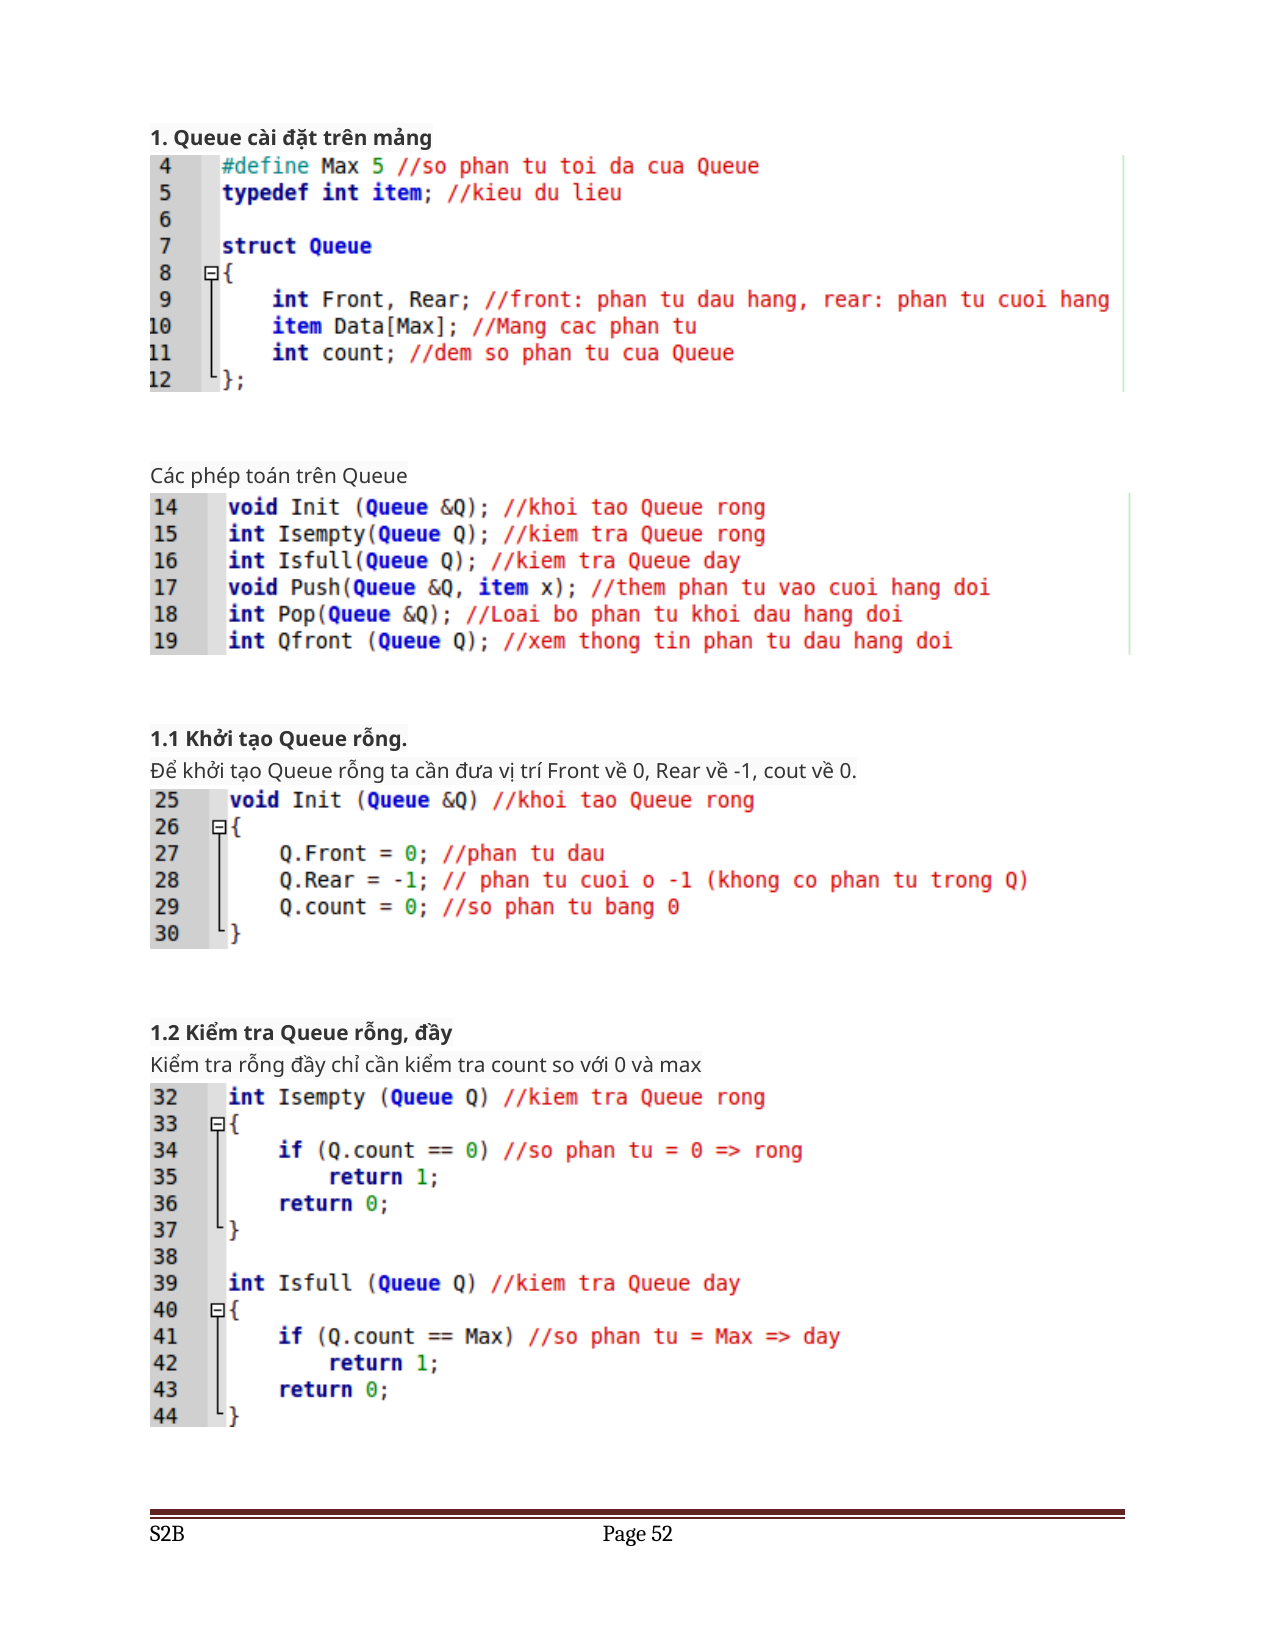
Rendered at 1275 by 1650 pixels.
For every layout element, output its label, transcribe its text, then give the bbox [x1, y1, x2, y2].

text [150, 91, 1125, 155]
picture [150, 155, 1150, 392]
picture [150, 493, 1179, 655]
picture [150, 1083, 1124, 1427]
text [150, 655, 1125, 1492]
picture [150, 789, 1114, 949]
